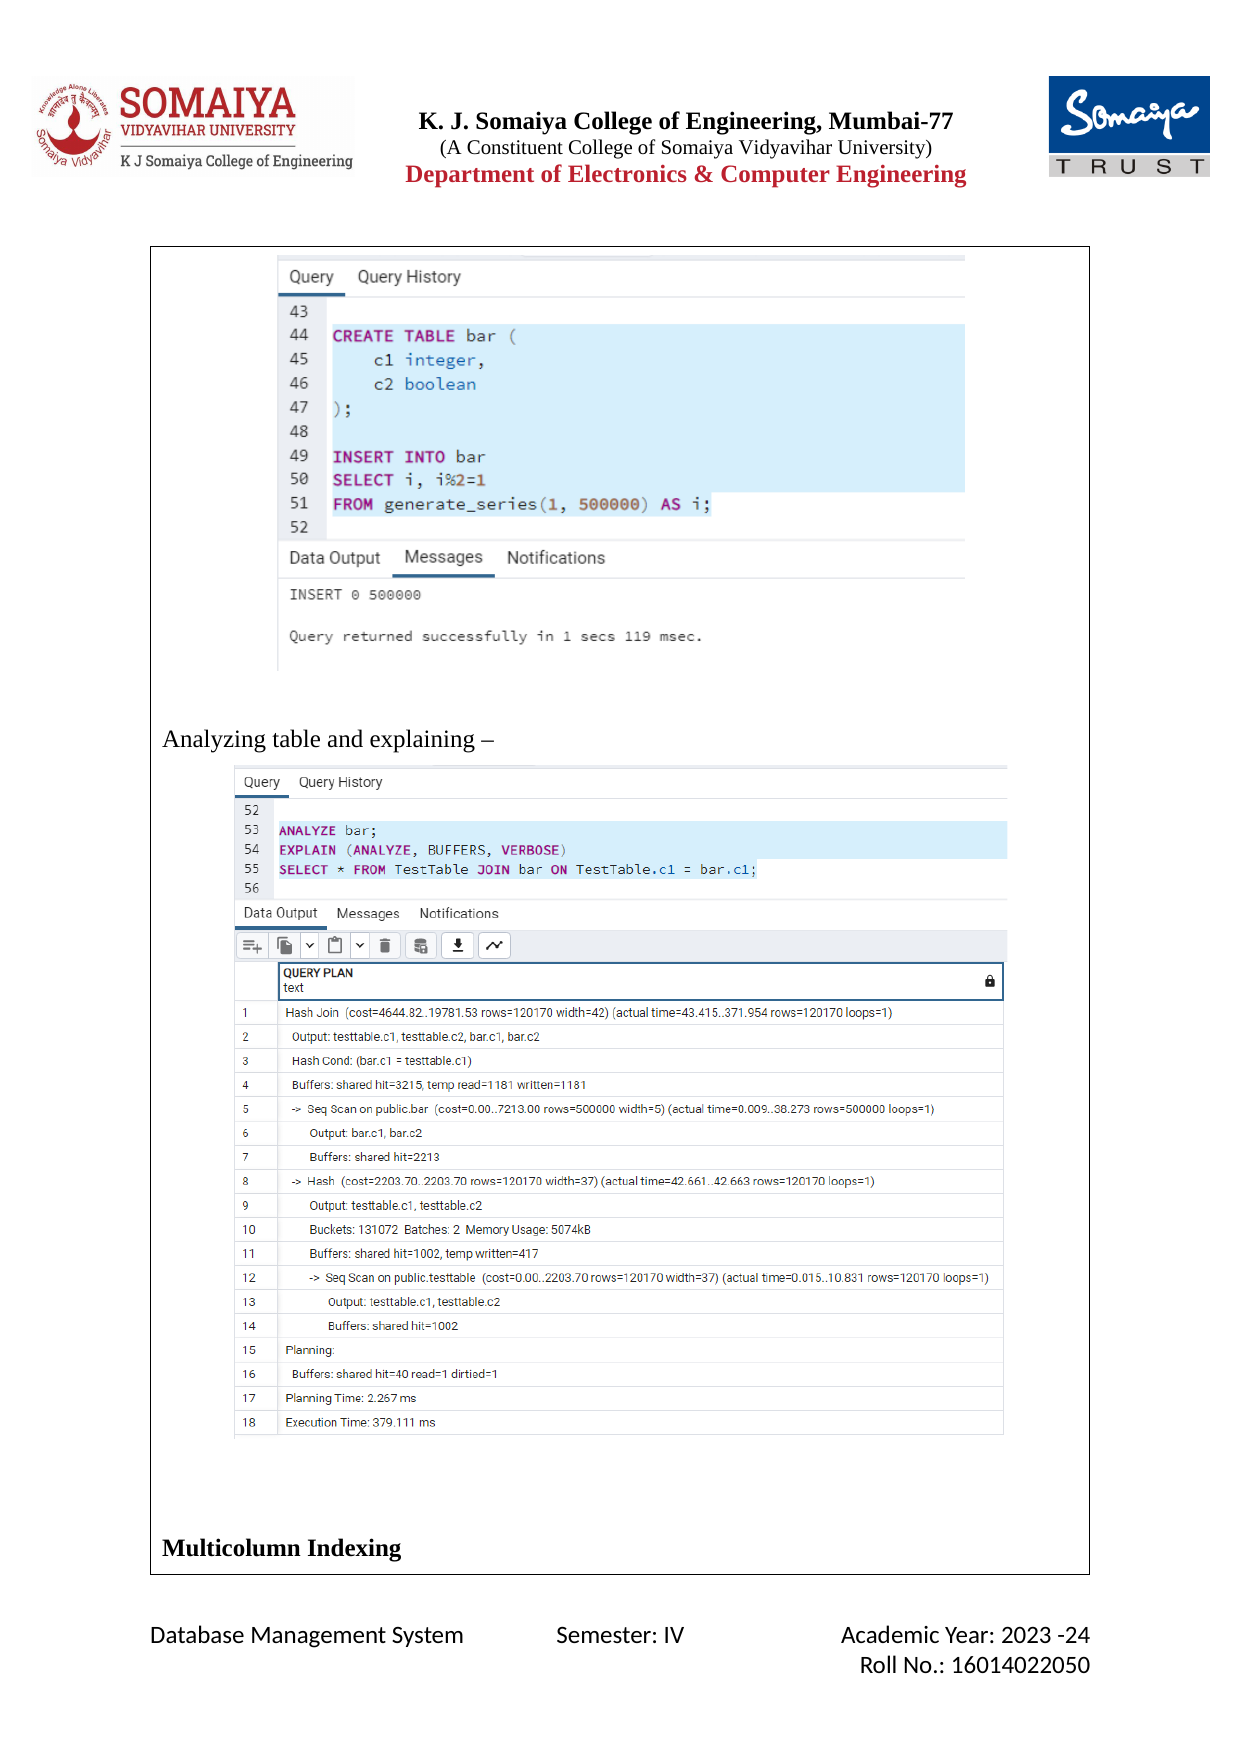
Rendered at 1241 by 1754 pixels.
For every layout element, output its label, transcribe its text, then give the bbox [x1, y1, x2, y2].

picture [31, 76, 356, 177]
picture [232, 765, 1008, 1439]
picture [1048, 76, 1210, 177]
picture [275, 255, 965, 671]
